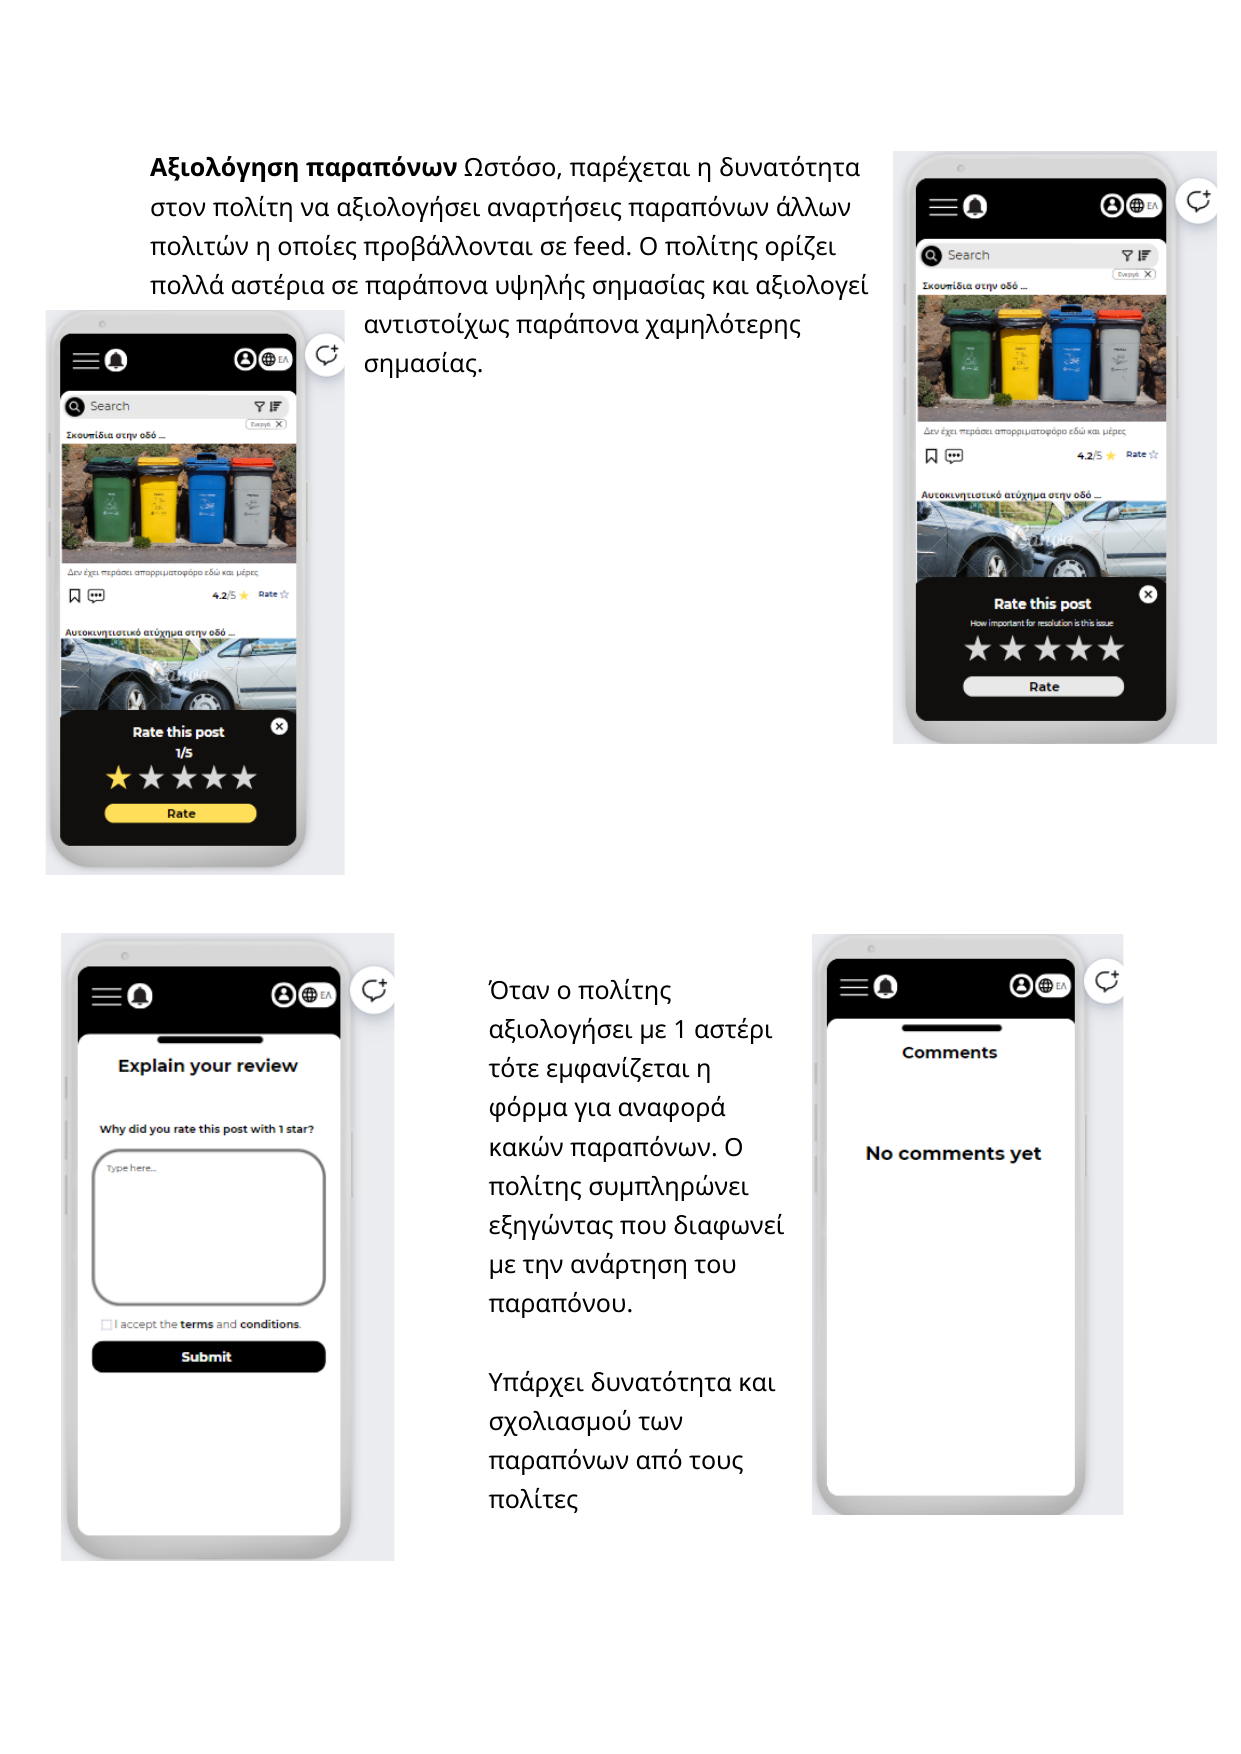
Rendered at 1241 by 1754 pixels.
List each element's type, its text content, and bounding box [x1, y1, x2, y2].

picture [810, 934, 1123, 1513]
picture [44, 310, 344, 873]
text Όταν ο πολίτης αξιολογήσει με 1 αστέρι τότε εμφανίζεται η φόρμα για αναφορά κακών παραπόνων. Ο πολίτης συμπληρώνει εξηγώντας που διαφωνεί με την ανάρτηση του παραπόνου. [394, 972, 810, 1320]
picture [892, 151, 1217, 742]
picture [60, 933, 394, 1558]
text Αξιολόγηση παραπόνων Ωστόσο, παρέχεται η δυνατότητα στον πολίτη να αξιολογήσει αναρτήσεις παραπόνων άλλων πολιτών η οποίες προβάλλονται σε feed. Ο πολίτης ορίζει πολλά αστέρια σε παράπονα υψηλής σημασίας και αξιολογεί αντιστοίχως παράπονα χαμηλότερης σημασίας. [150, 150, 1090, 380]
text Υπάρχει δυνατότητα και σχολιασμού των παραπόνων από τους πολίτες [394, 1364, 1090, 1516]
